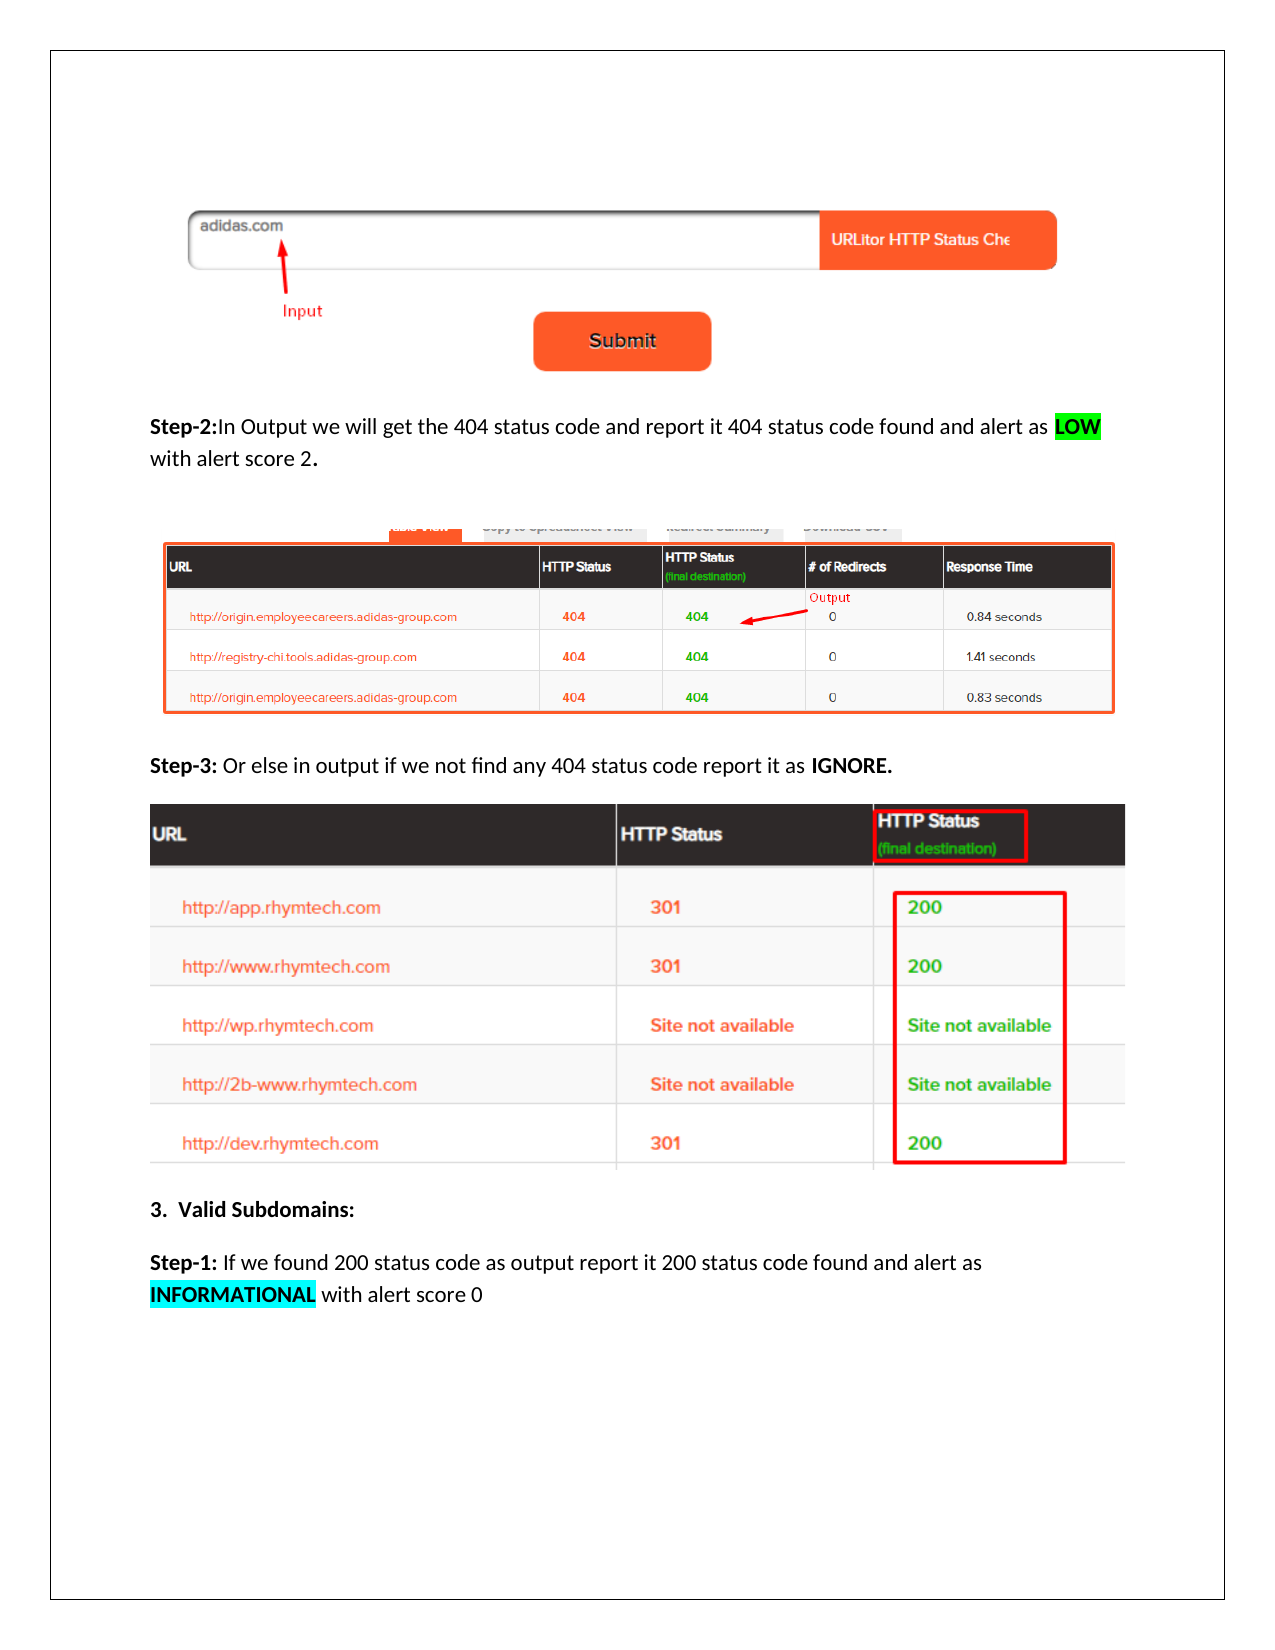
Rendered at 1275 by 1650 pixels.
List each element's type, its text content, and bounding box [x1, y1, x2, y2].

picture [150, 529, 1125, 727]
text Step-2:In Output we will get the 404 status code and report it 404 status code found and alert as LOW with alert score 2. [150, 412, 1125, 473]
picture [150, 804, 1125, 1170]
text 3. Valid Subdomains: [150, 1195, 1125, 1223]
text Step-3: Or else in output if we not find any 404 status code report it as IGNORE. [150, 752, 1125, 779]
text Step-1: If we found 200 status code as output report it 200 status code found and alert as INFORMATIONAL with alert score 0 [150, 1248, 1125, 1308]
picture [150, 182, 1125, 388]
